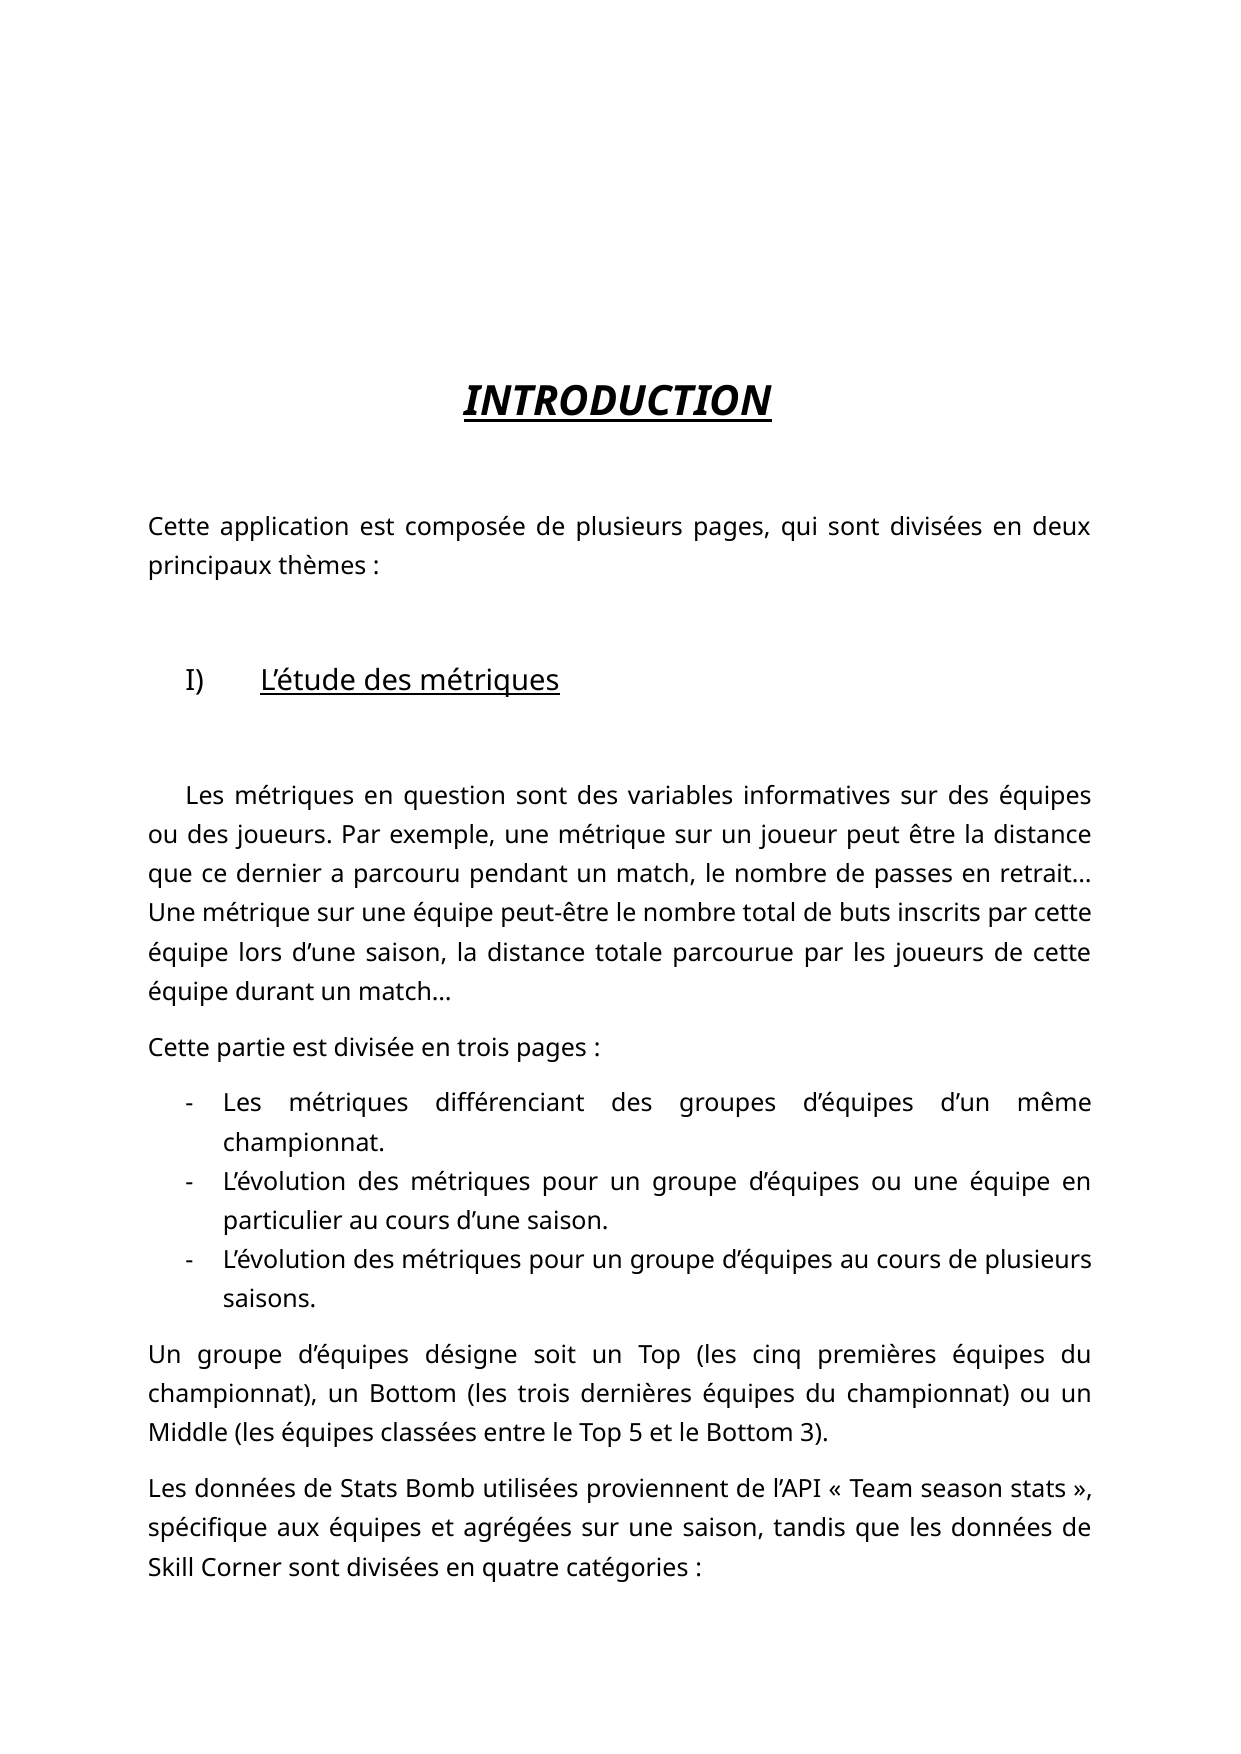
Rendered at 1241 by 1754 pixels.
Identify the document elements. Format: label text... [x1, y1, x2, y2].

list L’évolution des métriques pour un groupe d’équipes ou une équipe en particulier au cours d’une saison. [185, 1163, 1093, 1237]
text Un groupe d’équipes désigne soit un Top (les cinq premières équipes du championnat), un Bottom (les trois dernières équipes du championnat) ou un Middle (les équipes classées entre le Top 5 et le Bottom 3). [148, 1337, 1093, 1449]
list Les métriques différenciant des groupes d’équipes d’un même championnat. [185, 1085, 1093, 1158]
list L’étude des métriques [185, 659, 1093, 699]
text INTRODUCTION [148, 371, 1093, 428]
list L’évolution des métriques pour un groupe d’équipes au cours de plusieurs saisons. [185, 1242, 1093, 1315]
text Cette partie est divisée en trois pages : [148, 1029, 1093, 1063]
text Cette application est composée de plusieurs pages, qui sont divisées en deux principaux thèmes : [148, 509, 1093, 582]
list Les métriques en question sont des variables informatives sur des équipes ou des joueurs. Par exemple, une métrique sur un joueur peut être la distance que ce dernier a parcouru pendant un match, le nombre de passes en retrait… Une métrique sur une équipe peut-être le nombre total de buts inscrits par cette équipe lors d’une saison, la distance totale parcourue par les joueurs de cette équipe durant un match… [148, 778, 1093, 1007]
text Les données de Stats Bomb utilisées proviennent de l’API « Team season stats », spécifique aux équipes et agrégées sur une saison, tandis que les données de Skill Corner sont divisées en quatre catégories : [148, 1471, 1093, 1583]
